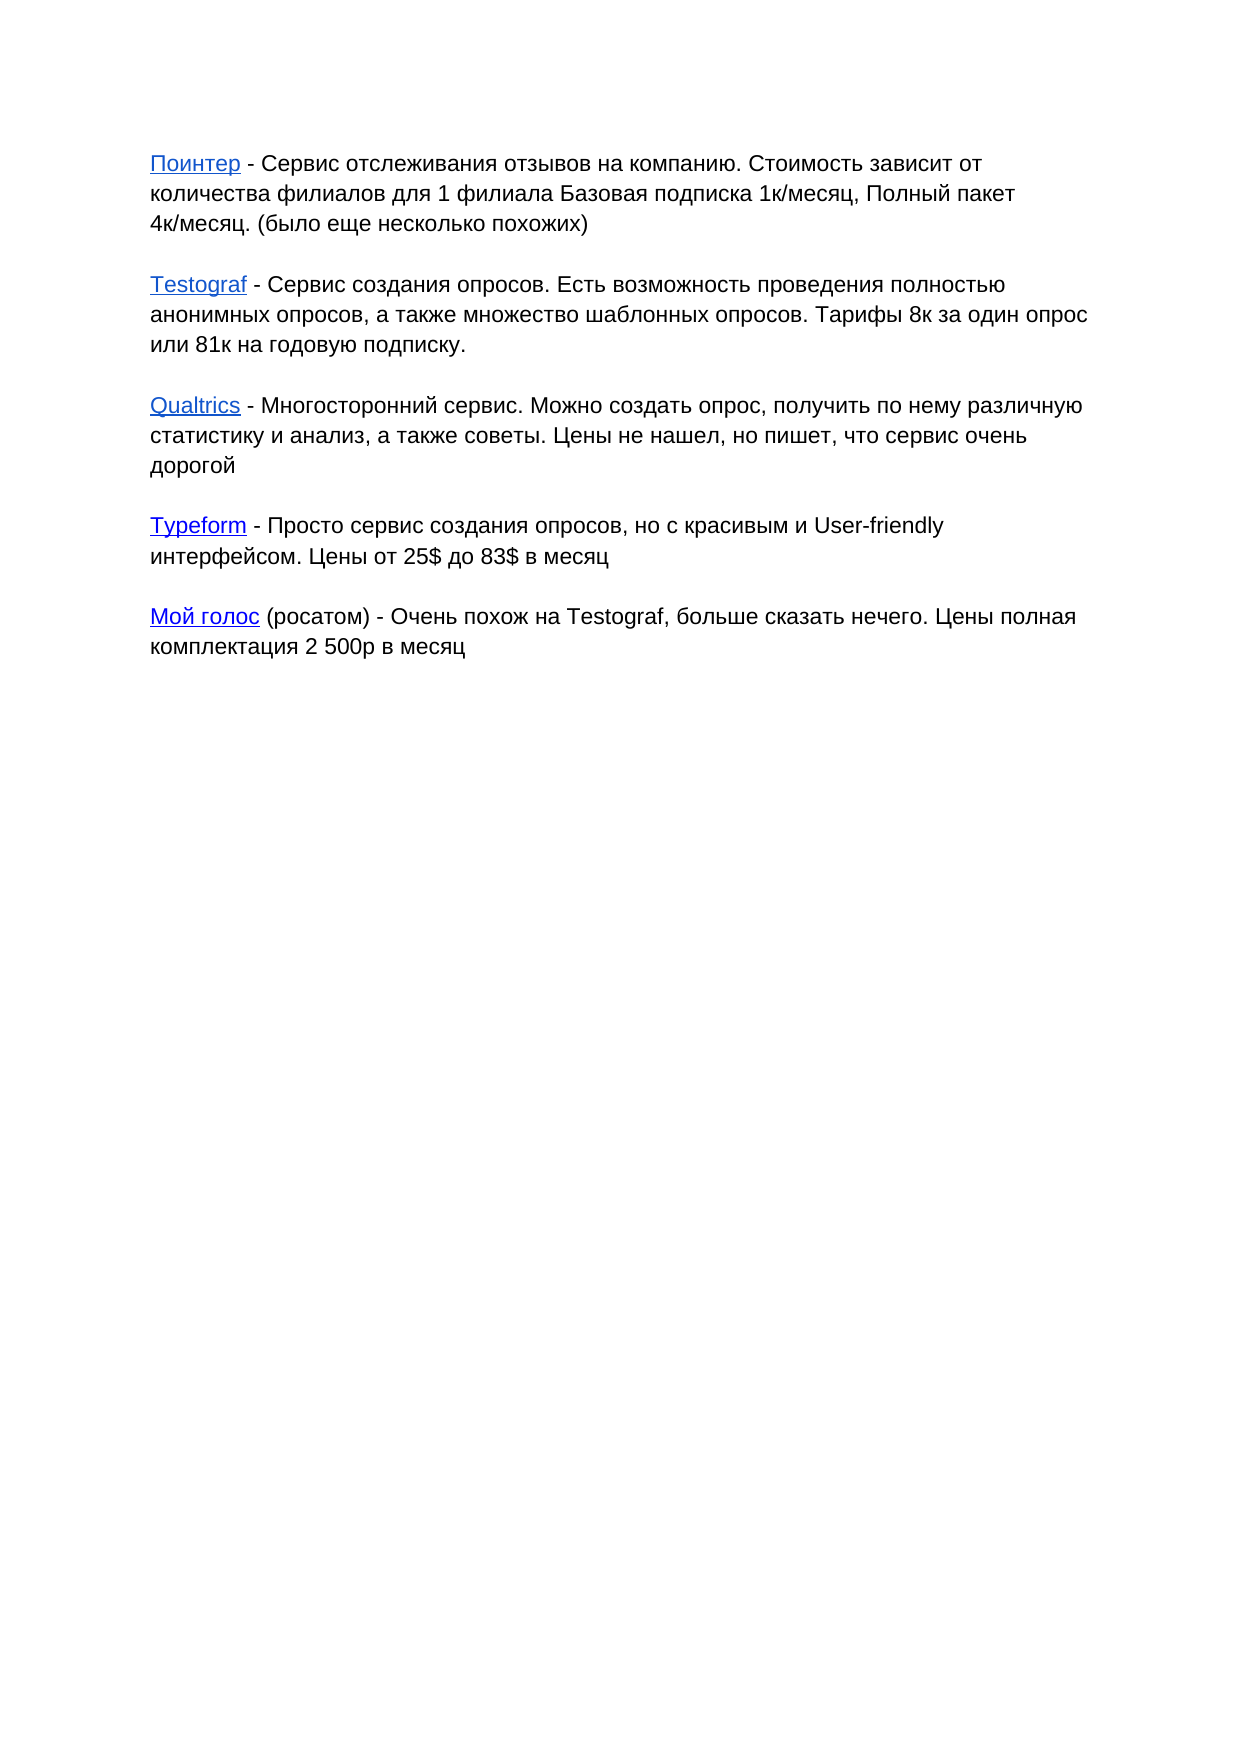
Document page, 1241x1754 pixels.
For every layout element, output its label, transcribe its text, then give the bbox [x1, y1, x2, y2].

text Testograf - Сервис создания опросов. Есть возможность проведения полностью анонимных опросов, а также множество шаблонных опросов. Тарифы 8к за один опрос или 81к на годовую подписку. [150, 271, 1090, 358]
text Typeform - Просто сервис создания опросов, но с красивым и User-friendly интерфейсом. Цены от 25$ до 83$ в месяц Мой голос (росатом) - Очень похож на Testograf, больше сказать нечего. Цены полная комплектация 2 500р в месяц [150, 512, 1090, 660]
text Поинтер - Сервис отслеживания отзывов на компанию. Стоимость зависит от количества филиалов для 1 филиала Базовая подписка 1к/месяц, Полный пакет 4к/месяц. (было еще несколько похожих) [150, 150, 1090, 237]
text Qualtrics - Многосторонний сервис. Можно создать опрос, получить по нему различную статистику и анализ, а также советы. Цены не нашел, но пишет, что сервис очень дорогой [150, 392, 1090, 478]
